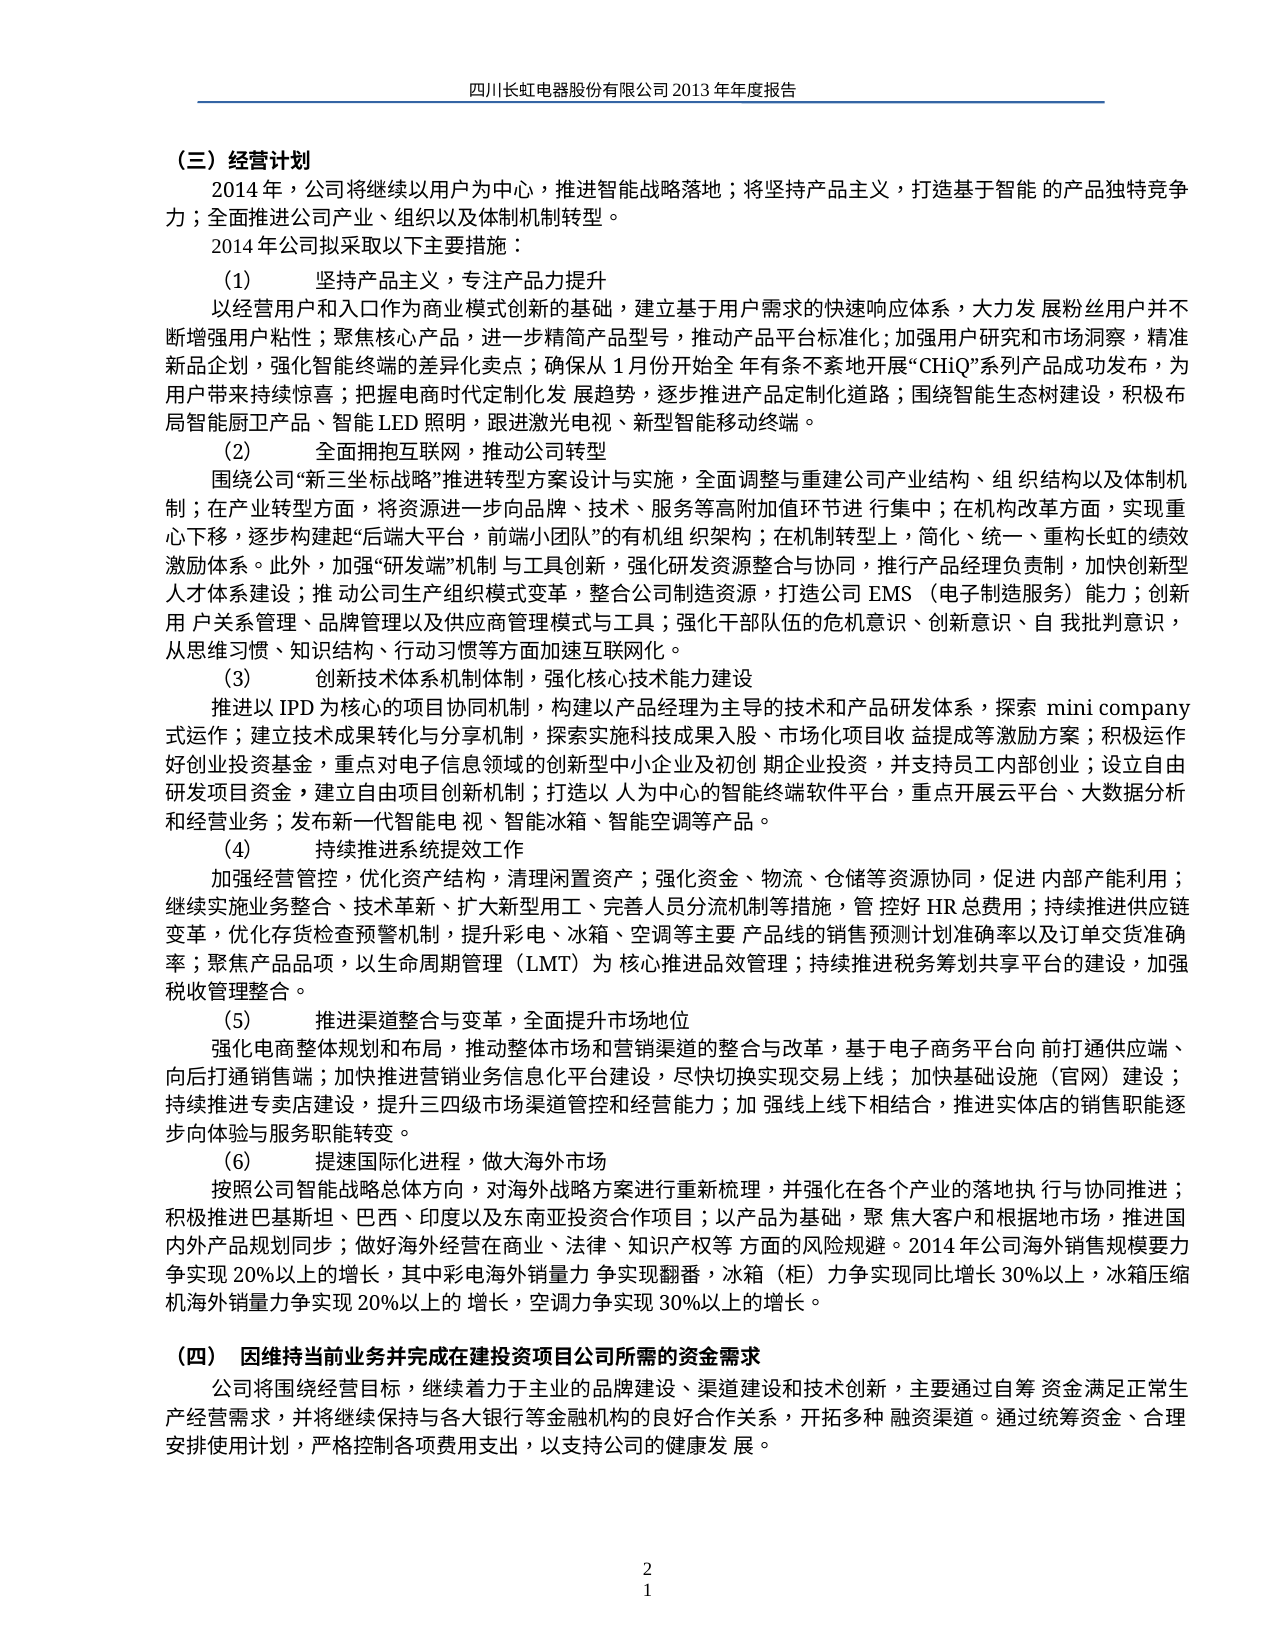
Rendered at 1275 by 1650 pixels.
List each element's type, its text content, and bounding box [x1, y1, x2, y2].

text 以经营用户和入口作为商业模式创新的基础，建立基于用户需求的快速响应体系，大力发 展粉丝用户并不断增强用户粘性；聚焦核心产品，进一步精简产品型号，推动产品平台标准化; 加强用户研究和市场洞察，精准新品企划，强化智能终端的差异化卖点；确保从1月份开始全 年有条不紊地开展“CHiQ”系列产品成功发布，为用户带来持续惊喜；把握电商时代定制化发 展趋势，逐步推进产品定制化道路；围绕智能生态树建设，积极布局智能厨卫产品、智能LED 照明，跟进激光电视、新型智能移动终端。 [165, 294, 1190, 437]
text 围绕公司“新三坐标战略”推进转型方案设计与实施，全面调整与重建公司产业结构、组 织结构以及体制机制；在产业转型方面，将资源进一步向品牌、技术、服务等高附加值环节进 行集中；在机构改革方面，实现重心下移，逐步构建起“后端大平台，前端小团队”的有机组 织架构；在机制转型上，简化、统一、重构长虹的绩效激励体系。此外，加强“研发端”机制 与工具创新，强化研发资源整合与协同，推行产品经理负责制，加快创新型人才体系建设；推 动公司生产组织模式变革，整合公司制造资源，打造公司EMS （电子制造服务）能力；创新用 户关系管理、品牌管理以及供应商管理模式与工具；强化干部队伍的危机意识、创新意识、自 我批判意识，从思维习惯、知识结构、行动习惯等方面加速互联网化。 [165, 465, 1190, 664]
text 推进以IPD为核心的项目协同机制，构建以产品经理为主导的技术和产品研发体系，探索 mini company式运作；建立技术成果转化与分享机制，探索实施科技成果入股、市场化项目收 益提成等激励方案；积极运作好创业投资基金，重点对电子信息领域的创新型中小企业及初创 期企业投资，并支持员工内部创业；设立自由研发项目资金，建立自由项目创新机制；打造以 人为中心的智能终端软件平台，重点开展云平台、大数据分析和经营业务；发布新一代智能电 视、智能冰箱、智能空调等产品。 [165, 693, 1190, 835]
text 2014年，公司将继续以用户为中心，推进智能战略落地；将坚持产品主义，打造基于智能 的产品独特竞争力；全面推进公司产业、组织以及体制机制转型。 [165, 174, 1190, 232]
text （4） 持续推进系统提效工作 [165, 835, 1190, 863]
text （1） 坚持产品主义，专注产品力提升 [165, 265, 1190, 294]
text （6） 提速国际化进程，做大海外市场 [165, 1147, 1190, 1175]
text （5） 推进渠道整合与变革，全面提升市场地位 [165, 1005, 1190, 1034]
text 2014年公司拟采取以下主要措施： [165, 232, 1190, 260]
text 强化电商整体规划和布局，推动整体市场和营销渠道的整合与改革，基于电子商务平台向 前打通供应端、向后打通销售端；加快推进营销业务信息化平台建设，尽快切换实现交易上线； 加快基础设施（官网）建设；持续推进专卖店建设，提升三四级市场渠道管控和经营能力；加 强线上线下相结合，推进实体店的销售职能逐步向体验与服务职能转变。 [165, 1034, 1190, 1147]
text 加强经营管控，优化资产结构，清理闲置资产；强化资金、物流、仓储等资源协同，促进 内部产能利用；继续实施业务整合、技术革新、扩大新型用工、完善人员分流机制等措施，管 控好HR总费用；持续推进供应链变革，优化存货检查预警机制，提升彩电、冰箱、空调等主要 产品线的销售预测计划准确率以及订单交货准确率；聚焦产品品项，以生命周期管理（LMT）为 核心推进品效管理；持续推进税务筹划共享平台的建设，加强税收管理整合。 [165, 863, 1190, 1005]
text （四） 因维持当前业务并完成在建投资项目公司所需的资金需求 [165, 1341, 1190, 1370]
text 按照公司智能战略总体方向，对海外战略方案进行重新梳理，并强化在各个产业的落地执 行与协同推进；积极推进巴基斯坦、巴西、印度以及东南亚投资合作项目；以产品为基础，聚 焦大客户和根据地市场，推进国内外产品规划同步；做好海外经营在商业、法律、知识产权等 方面的风险规避。2014年公司海外销售规模要力争实现20%以上的增长，其中彩电海外销量力 争实现翻番，冰箱（柜）力争实现同比增长30%以上，冰箱压缩机海外销量力争实现20%以上的 增长，空调力争实现30%以上的增长。 [165, 1175, 1190, 1316]
text （2） 全面拥抱互联网，推动公司转型 [165, 437, 1190, 465]
text （三）经营计划 [165, 146, 1190, 174]
text （3） 创新技术体系机制体制，强化核心技术能力建设 [165, 664, 1190, 693]
text 公司将围绕经营目标，继续着力于主业的品牌建设、渠道建设和技术创新，主要通过自筹 资金满足正常生产经营需求，并将继续保持与各大银行等金融机构的良好合作关系，开拓多种 融资渠道。通过统筹资金、合理安排使用计划，严格控制各项费用支出，以支持公司的健康发 展。 [165, 1374, 1190, 1459]
